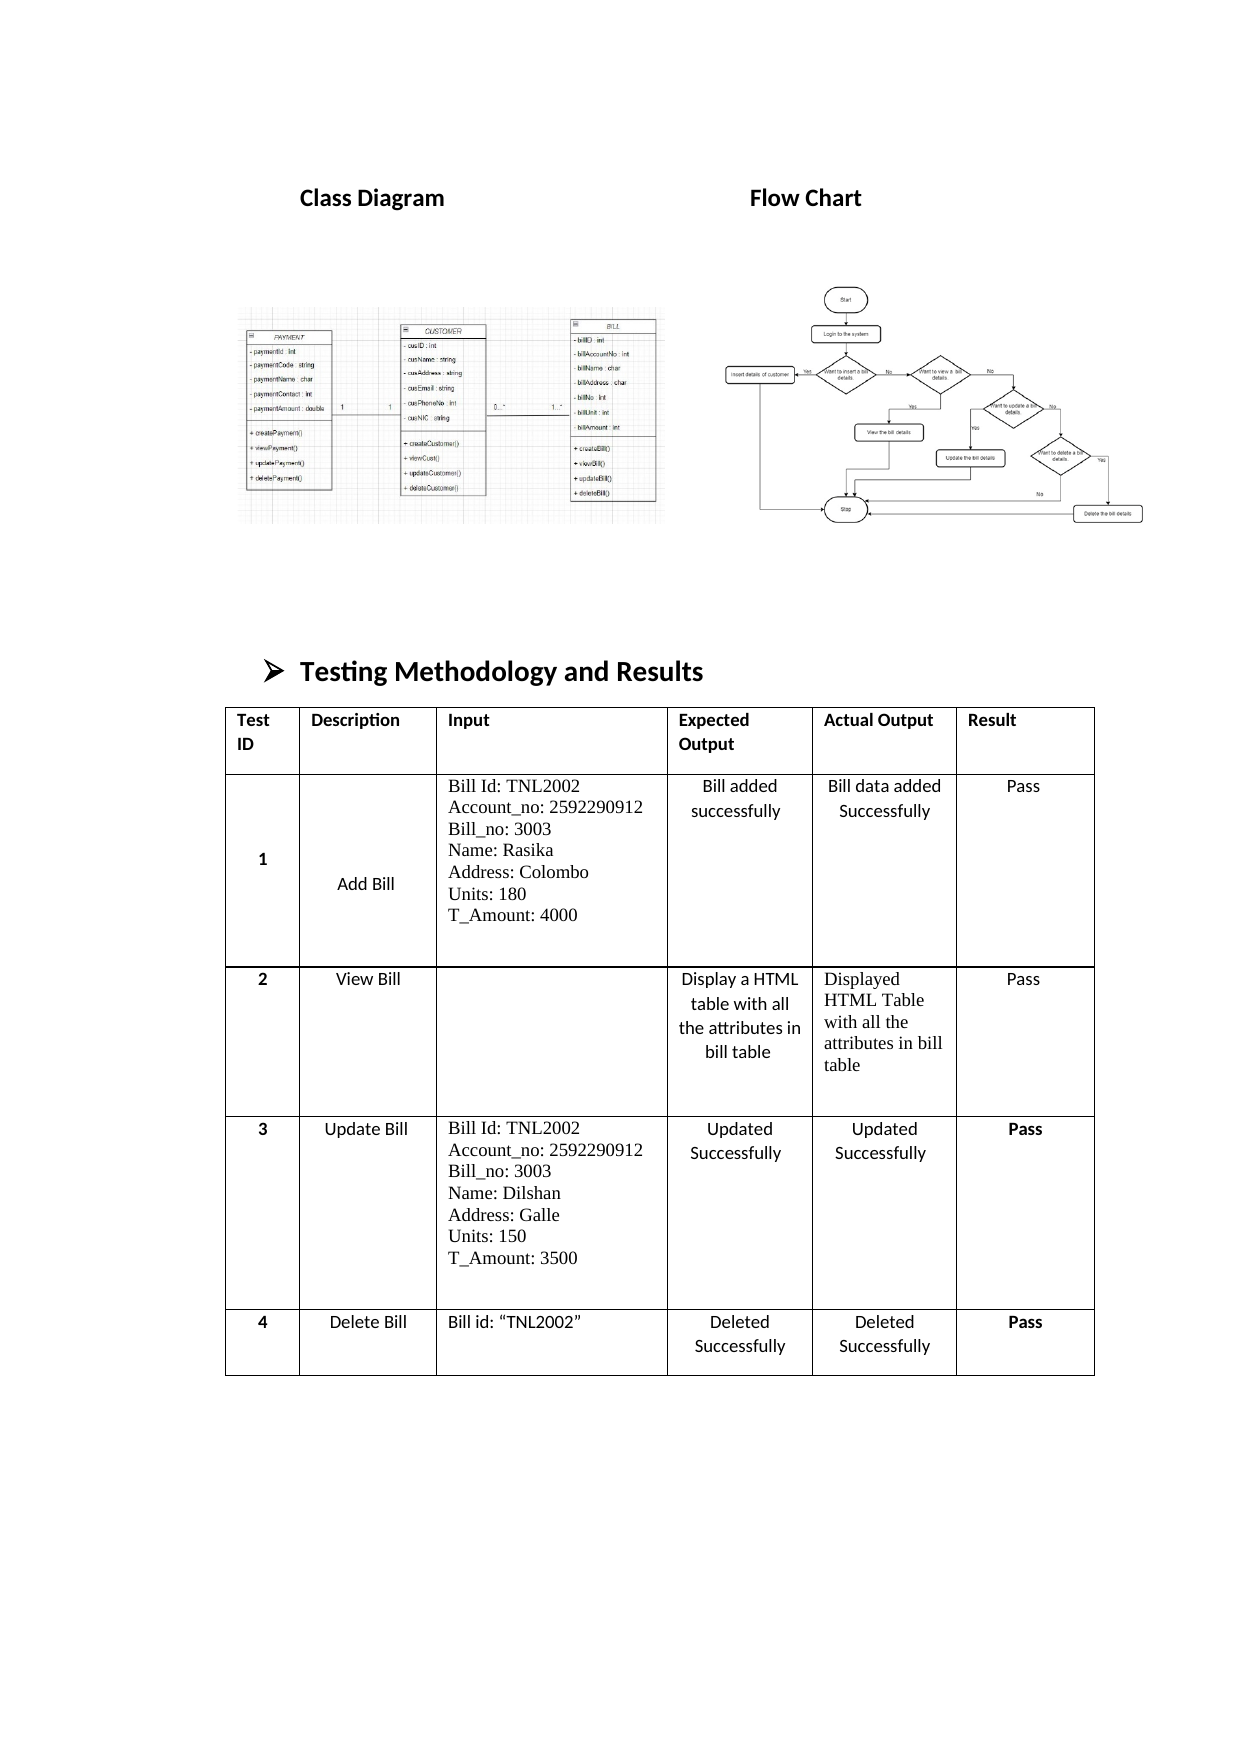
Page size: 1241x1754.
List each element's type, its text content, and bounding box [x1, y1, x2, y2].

table_cell Pass [957, 1310, 1094, 1375]
table_header Test ID [226, 708, 299, 774]
table_cell 3 [226, 1117, 299, 1309]
table_cell Bill id: “TNL2002” [437, 1310, 667, 1375]
table_cell Update Bill [300, 1117, 436, 1309]
table_cell Updated Successfully [813, 1117, 956, 1309]
table_cell Delete Bill [300, 1310, 436, 1375]
picture [721, 282, 1147, 527]
table_cell Deleted Successfully [668, 1310, 812, 1375]
list Testing Methodology and Results [262, 653, 1090, 688]
table_cell Pass [957, 775, 1094, 966]
table_header Expected Output [668, 708, 812, 774]
table_cell 4 [226, 1310, 299, 1375]
list Class Diagram Flow Chart [300, 182, 1090, 213]
table_cell Pass [957, 1117, 1094, 1309]
table_cell [437, 968, 667, 1116]
table_cell Displayed HTML Table with all the attributes in bill table [813, 968, 956, 1116]
table_header Input [437, 708, 667, 774]
table_cell Updated Successfully [668, 1117, 812, 1309]
table_header Actual Output [813, 708, 956, 774]
table_cell 2 [226, 968, 299, 1116]
table_cell Deleted Successfully [813, 1310, 956, 1375]
table_cell Add Bill [300, 775, 436, 966]
table_header Description [300, 708, 436, 774]
table_cell Bill data added Successfully [813, 775, 956, 966]
picture [237, 307, 665, 524]
table_header Result [957, 708, 1094, 774]
table_cell Bill added successfully [668, 775, 812, 966]
table_cell Bill Id: TNL2002 Account_no: 2592290912 Bill_no: 3003 Name: Rasika Address: Colombo Units: 180 T_Amount: 4000 [437, 775, 667, 966]
table_cell View Bill [300, 968, 436, 1116]
table_cell 1 [226, 775, 299, 966]
table_cell Pass [957, 968, 1094, 1116]
table_cell Bill Id: TNL2002 Account_no: 2592290912 Bill_no: 3003 Name: Dilshan Address: Galle Units: 150 T_Amount: 3500 [437, 1117, 667, 1309]
table_cell Display a HTML table with all the attributes in bill table [668, 968, 812, 1116]
